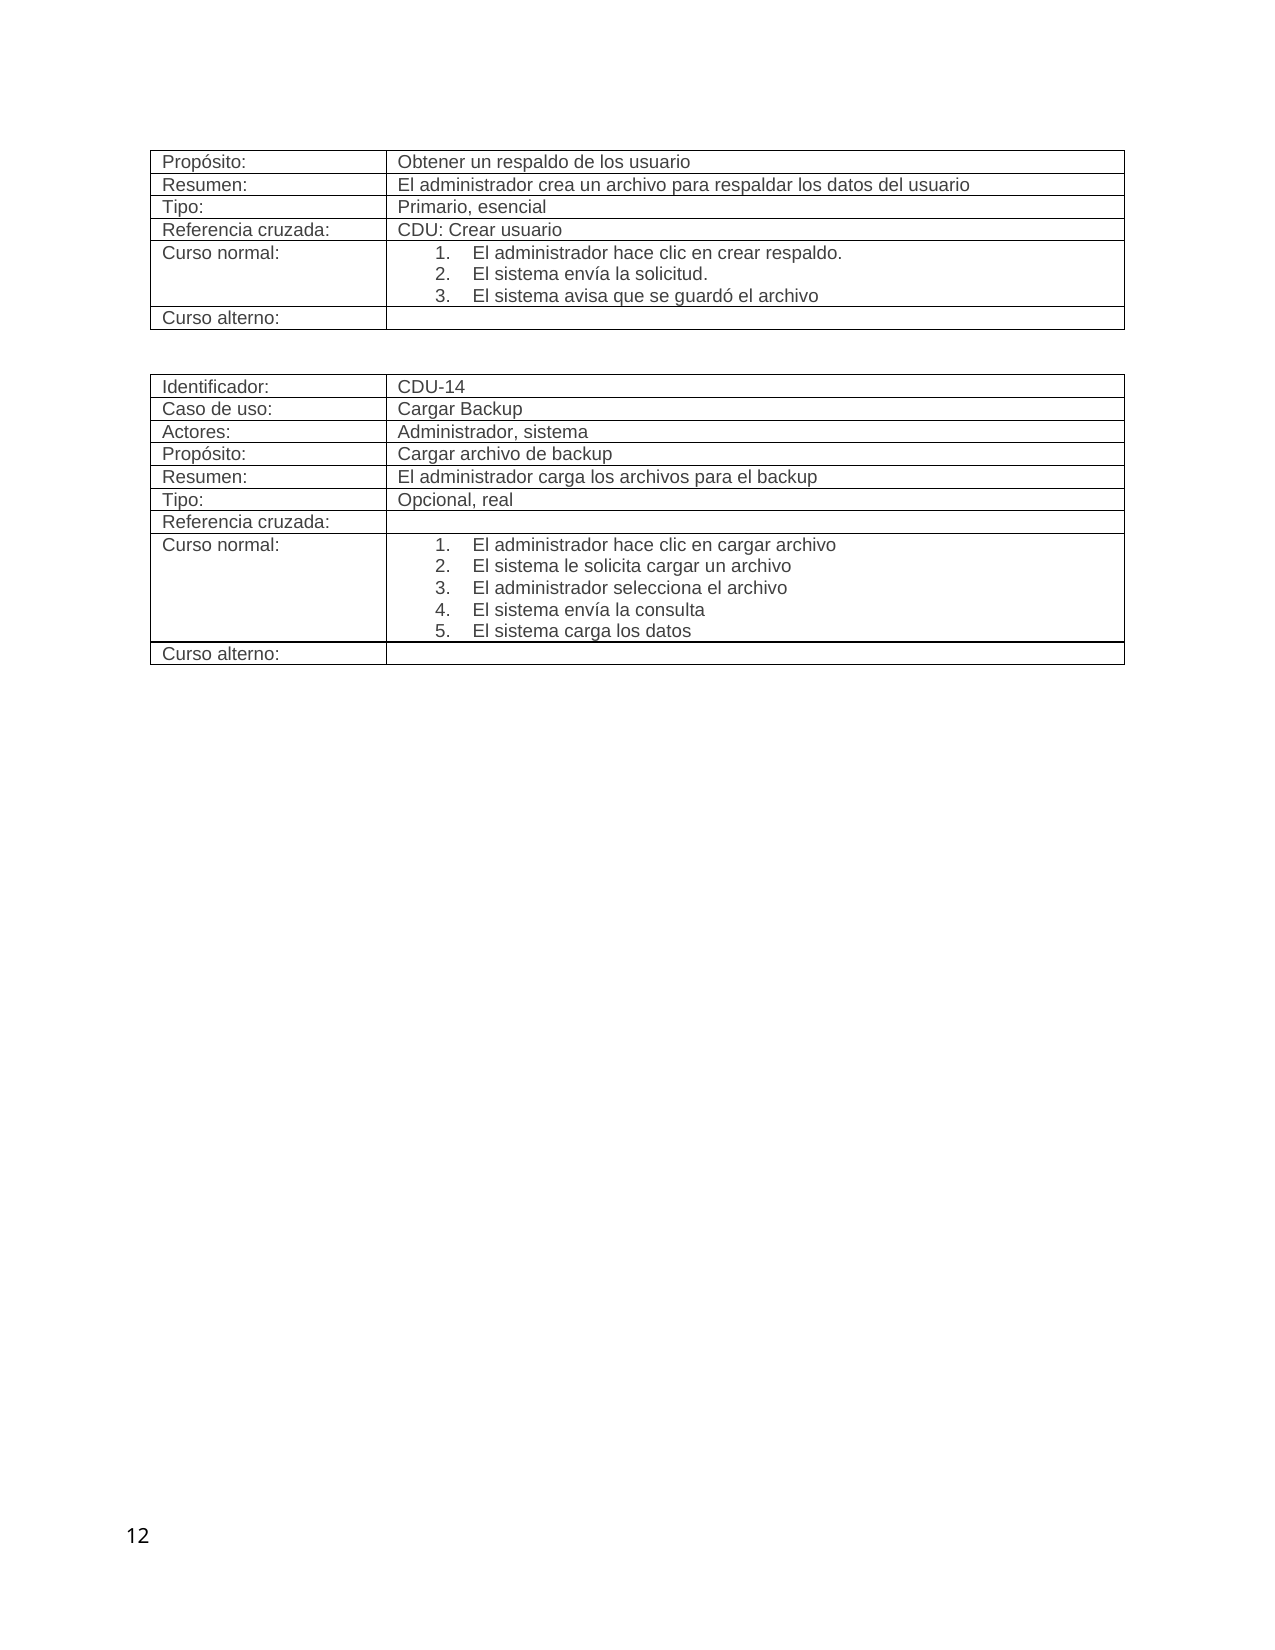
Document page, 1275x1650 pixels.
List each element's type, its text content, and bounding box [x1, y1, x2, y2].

table_cell Cargar Backup [387, 398, 1124, 419]
table_cell Curso normal: [151, 241, 386, 306]
table_cell Opcional, real [387, 489, 1124, 510]
table_cell Propósito: [151, 151, 386, 173]
table_cell CDU: Crear usuario [387, 219, 1124, 240]
table_cell Cargar archivo de backup [387, 443, 1124, 465]
table_cell [387, 511, 1124, 533]
table_cell Caso de uso: [151, 398, 386, 419]
table_cell Referencia cruzada: [151, 219, 386, 240]
table_cell Obtener un respaldo de los usuario [387, 151, 1124, 173]
table_cell Curso normal: [151, 534, 386, 641]
table_header CDU-14 [387, 375, 1124, 397]
table_cell Resumen: [151, 466, 386, 487]
table_cell Tipo: [151, 489, 386, 510]
table_cell El administrador hace clic en crear respaldo. El sistema envía la solicitud. El sistema avisa que se guardó el archivo [387, 241, 1124, 306]
table_cell [387, 643, 1124, 664]
table_cell Propósito: [151, 443, 386, 465]
table_cell Actores: [151, 421, 386, 442]
table_cell Referencia cruzada: [151, 511, 386, 533]
table_cell El administrador hace clic en cargar archivo El sistema le solicita cargar un archivo El administrador selecciona el archivo El sistema envía la consulta El sistema carga los datos [387, 534, 1124, 641]
table_cell Tipo: [151, 196, 386, 218]
table_cell Administrador, sistema [387, 421, 1124, 442]
table_cell Curso alterno: [151, 307, 386, 329]
table_cell Curso alterno: [151, 643, 386, 664]
table_cell El administrador crea un archivo para respaldar los datos del usuario [387, 174, 1124, 195]
table_header Identificador: [151, 375, 386, 397]
table_cell [387, 307, 1124, 329]
table_cell Resumen: [151, 174, 386, 195]
table_cell El administrador carga los archivos para el backup [387, 466, 1124, 487]
table_cell Primario, esencial [387, 196, 1124, 218]
